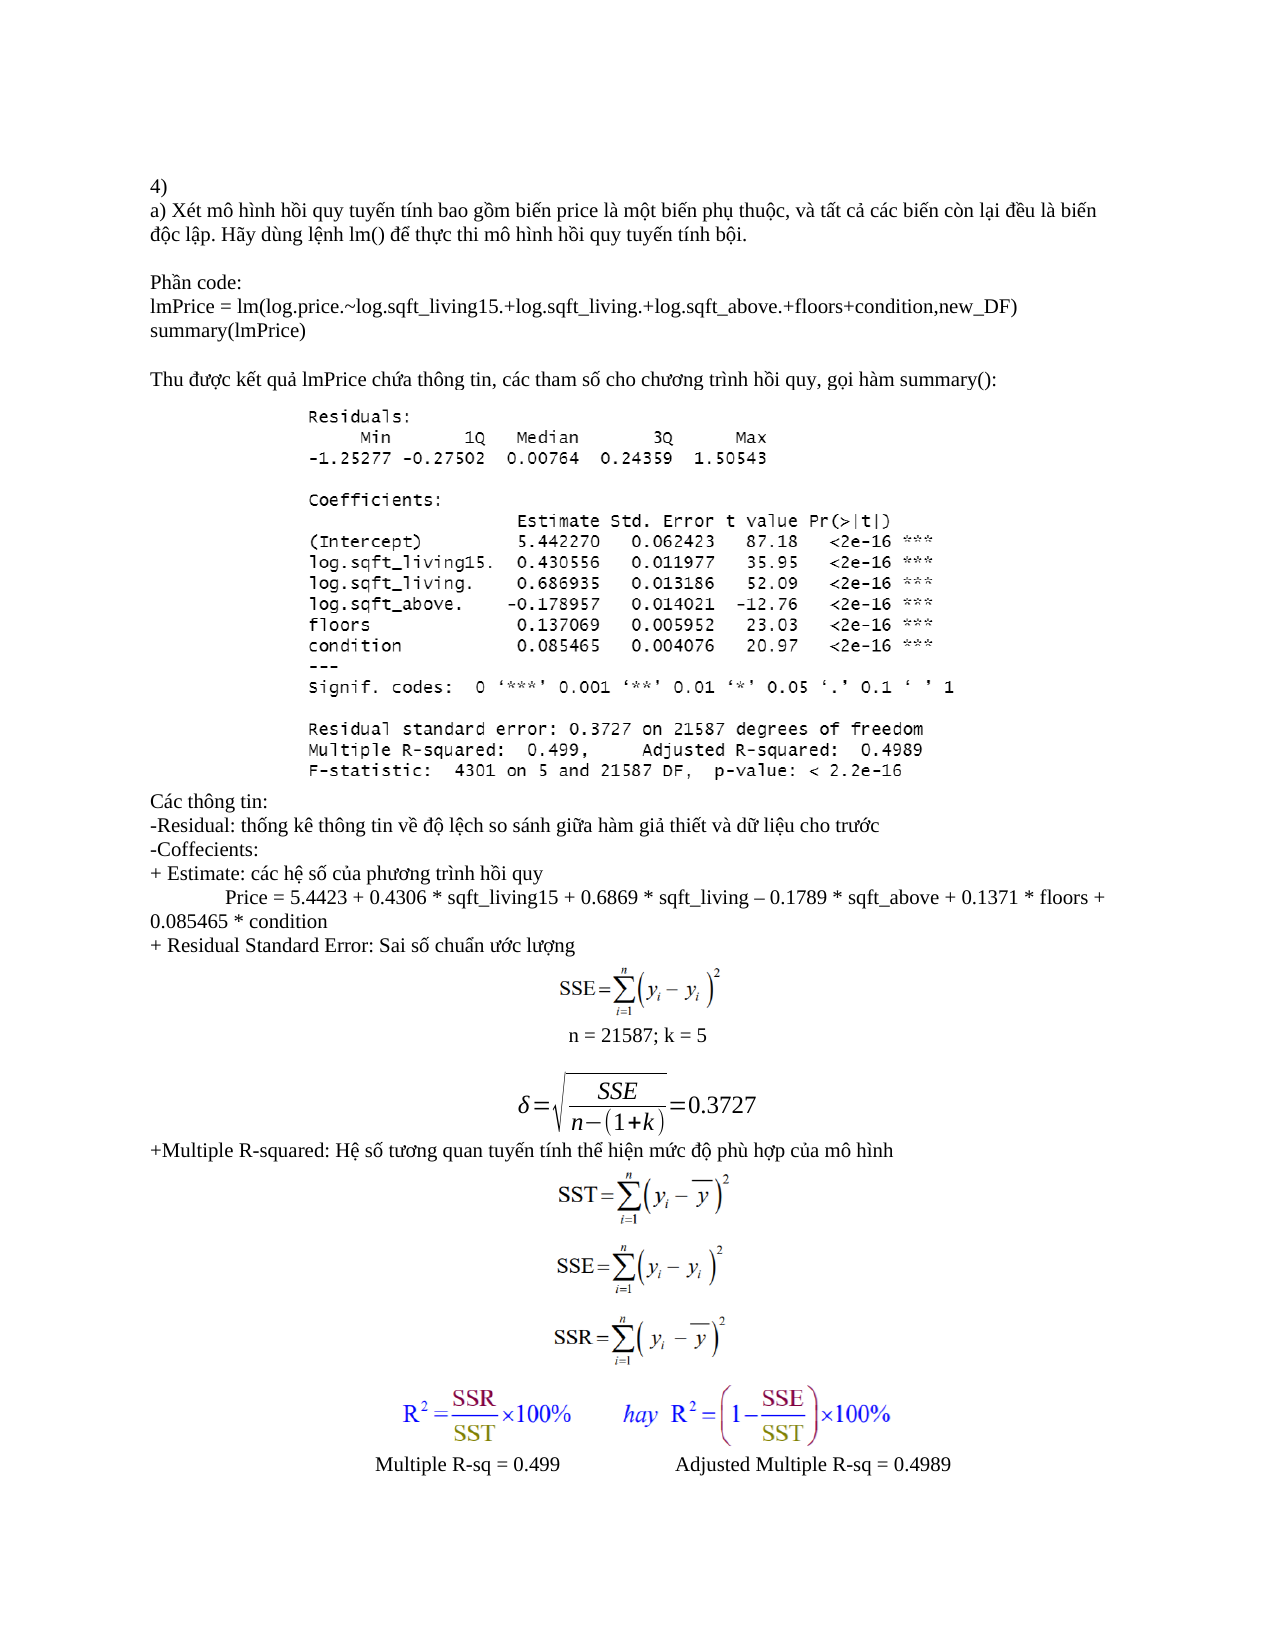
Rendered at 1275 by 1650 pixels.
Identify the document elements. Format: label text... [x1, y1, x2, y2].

text +Multiple R-squared: Hệ số tương quan tuyến tính thể hiện mức độ phù hợp của mô hình [150, 1138, 1125, 1162]
text Multiple R-sq = 0.499 Adjusted Multiple R-sq = 0.4989 [150, 1452, 1125, 1476]
text summary(lmPrice) [150, 318, 1125, 342]
picture [304, 390, 971, 789]
picture [552, 957, 723, 1024]
text Các thông tin: [150, 788, 1125, 813]
text 4) [150, 174, 1125, 198]
picture [377, 1162, 898, 1453]
text + Residual Standard Error: Sai số chuẩn ước lượng [150, 933, 1125, 957]
text -Coffecients: [150, 837, 1125, 861]
text a) Xét mô hình hồi quy tuyến tính bao gồm biến price là một biến phụ thuộc, và tất cả các biến còn lại đều là biến độc lập. Hãy dùng lệnh lm() để thực thi mô hình hồi quy tuyến tính bội. [150, 198, 1125, 246]
text n = 21587; k = 5 [150, 1023, 1125, 1047]
text -Residual: thống kê thông tin về độ lệch so sánh giữa hàm giả thiết và dữ liệu cho trước [150, 813, 1125, 837]
text lmPrice = lm(log.price.~log.sqft_living15.+log.sqft_living.+log.sqft_above.+floors+condition,new_DF) [150, 294, 1125, 318]
text Thu được kết quả lmPrice chứa thông tin, các tham số cho chương trình hồi quy, gọi hàm summary(): [150, 367, 1125, 391]
text + Estimate: các hệ số của phương trình hồi quy [150, 861, 1125, 885]
text Phần code: [150, 270, 1125, 294]
text Price = 5.4423 + 0.4306 * sqft_living15 + 0.6869 * sqft_living – 0.1789 * sqft_above + 0.1371 * floors + 0.085465 * condition [150, 885, 1125, 933]
